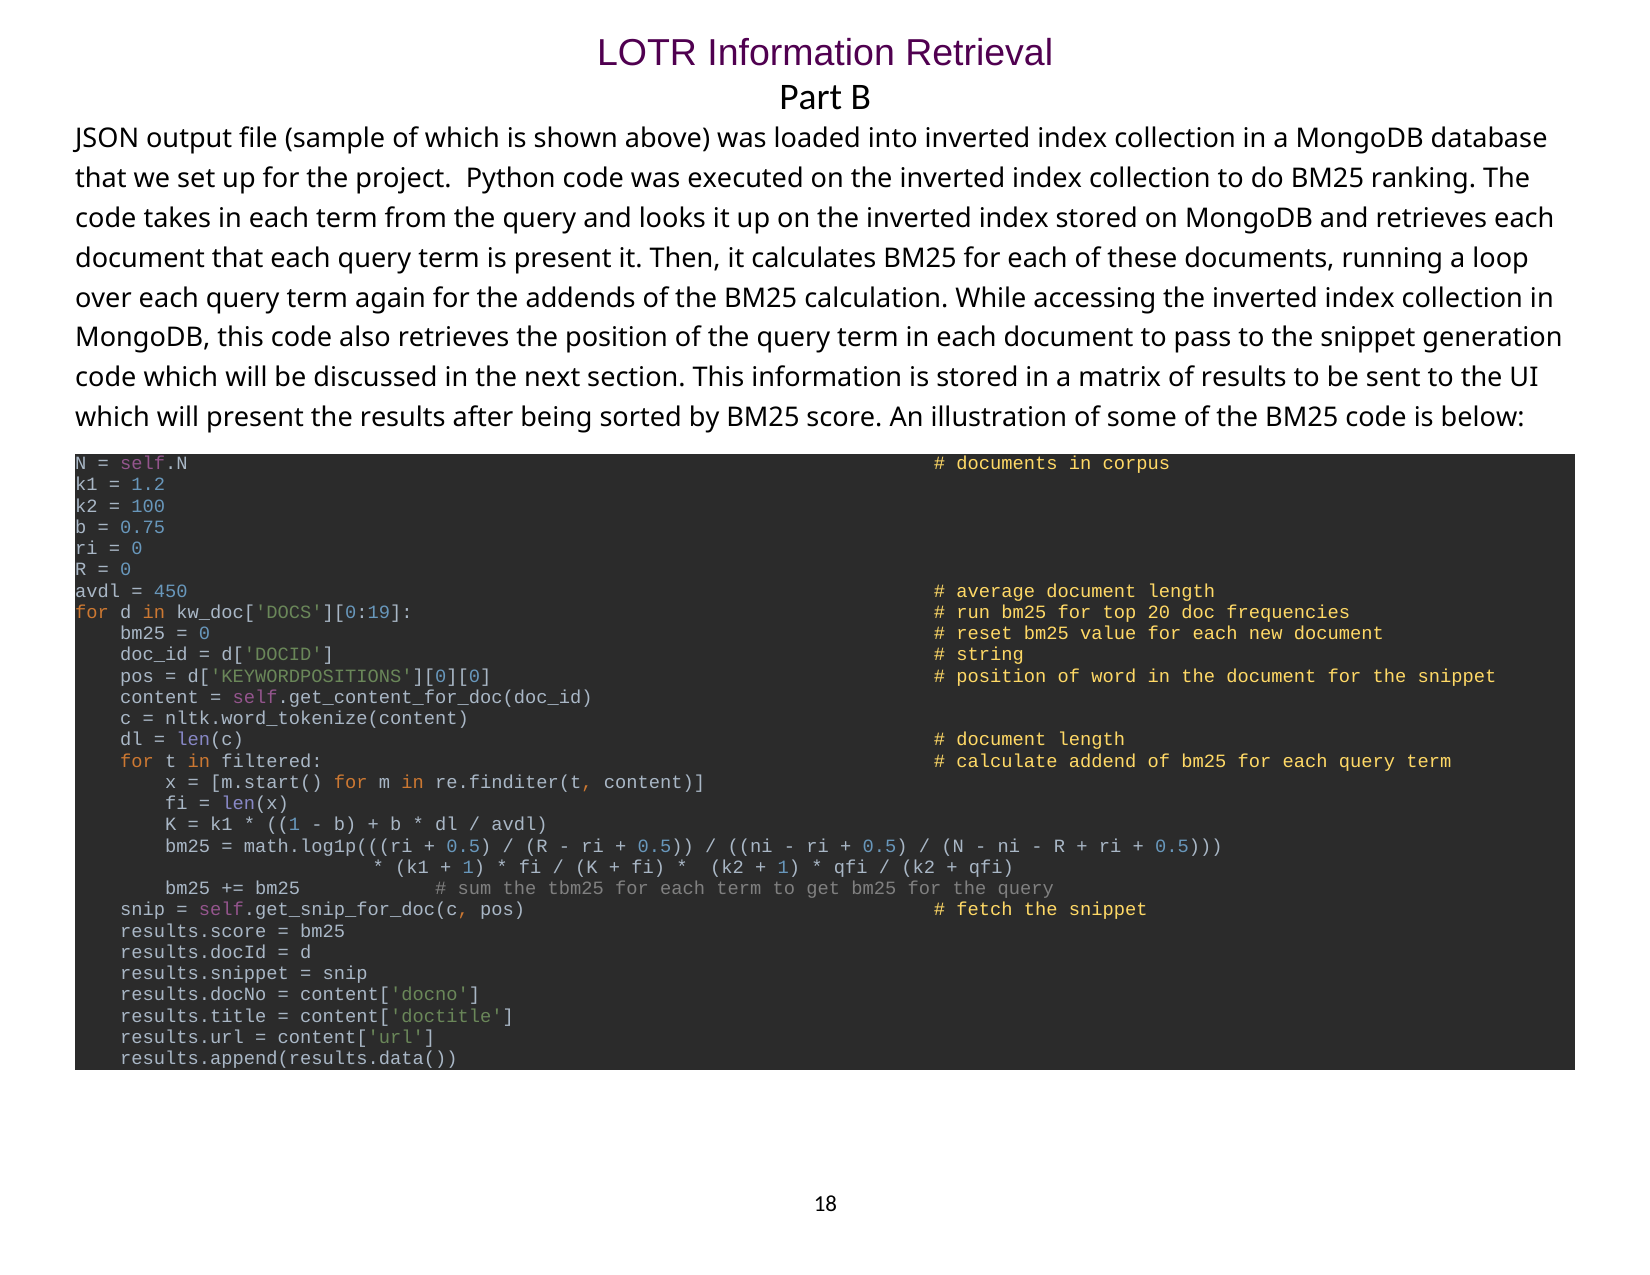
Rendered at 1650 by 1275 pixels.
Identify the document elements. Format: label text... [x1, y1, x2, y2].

text * (k1 + 1) * fi / (K + fi) * (k2 + 1) * qfi / (k2 + qfi) bm25 += bm25 # sum the tbm25 for each term to get bm25 for the query snip = self.get_snip_for_doc(c, pos) # fetch the snippet results.score = bm25 results.docId = d results.snippet = snip results.docNo = content['docno'] results.title = content['doctitle'] results.url = content['url'] results.append(results.data()) [75, 858, 1575, 1070]
text N = self.N # documents in corpus k1 = 1.2 k2 = 100 b = 0.75 ri = 0 R = 0 avdl = 450 # average document length [75, 454, 1575, 603]
text bm25 = 0 # reset bm25 value for each new document doc_id = d['DOCID'] # string pos = d['KEYWORDPOSITIONS'][0][0] # position of word in the document for the snippet content = self.get_content_for_doc(doc_id) c = nltk.word_tokenize(content) dl = len(c) # document length [75, 624, 1575, 751]
text JSON output file (sample of which is shown above) was loaded into inverted index collection in a MongoDB database that we set up for the project. Python code was executed on the inverted index collection to do BM25 ranking. The code takes in each term from the query and looks it up on the inverted index stored on MongoDB and retrieves each document that each query term is present it. Then, it calculates BM25 for each of these documents, running a loop over each query term again for the addends of the BM25 calculation. While accessing the inverted index collection in MongoDB, this code also retrieves the position of the query term in each document to pass to the snippet generation code which will be discussed in the next section. This information is stored in a matrix of results to be sent to the UI which will present the results after being sorted by BM25 score. An illustration of some of the BM25 code is below: [75, 119, 1575, 434]
text for t in filtered: # calculate addend of bm25 for each query term x = [m.start() for m in re.finditer(t, content)] fi = len(x) K = k1 * ((1 - b) + b * dl / avdl) bm25 = math.log1p(((ri + 0.5) / (R - ri + 0.5)) / ((ni - ri + 0.5) / (N - ni - R + ri + 0.5))) [75, 751, 1575, 858]
text for d in kw_doc['DOCS'][0:19]: # run bm25 for top 20 doc frequencies [75, 603, 1575, 624]
